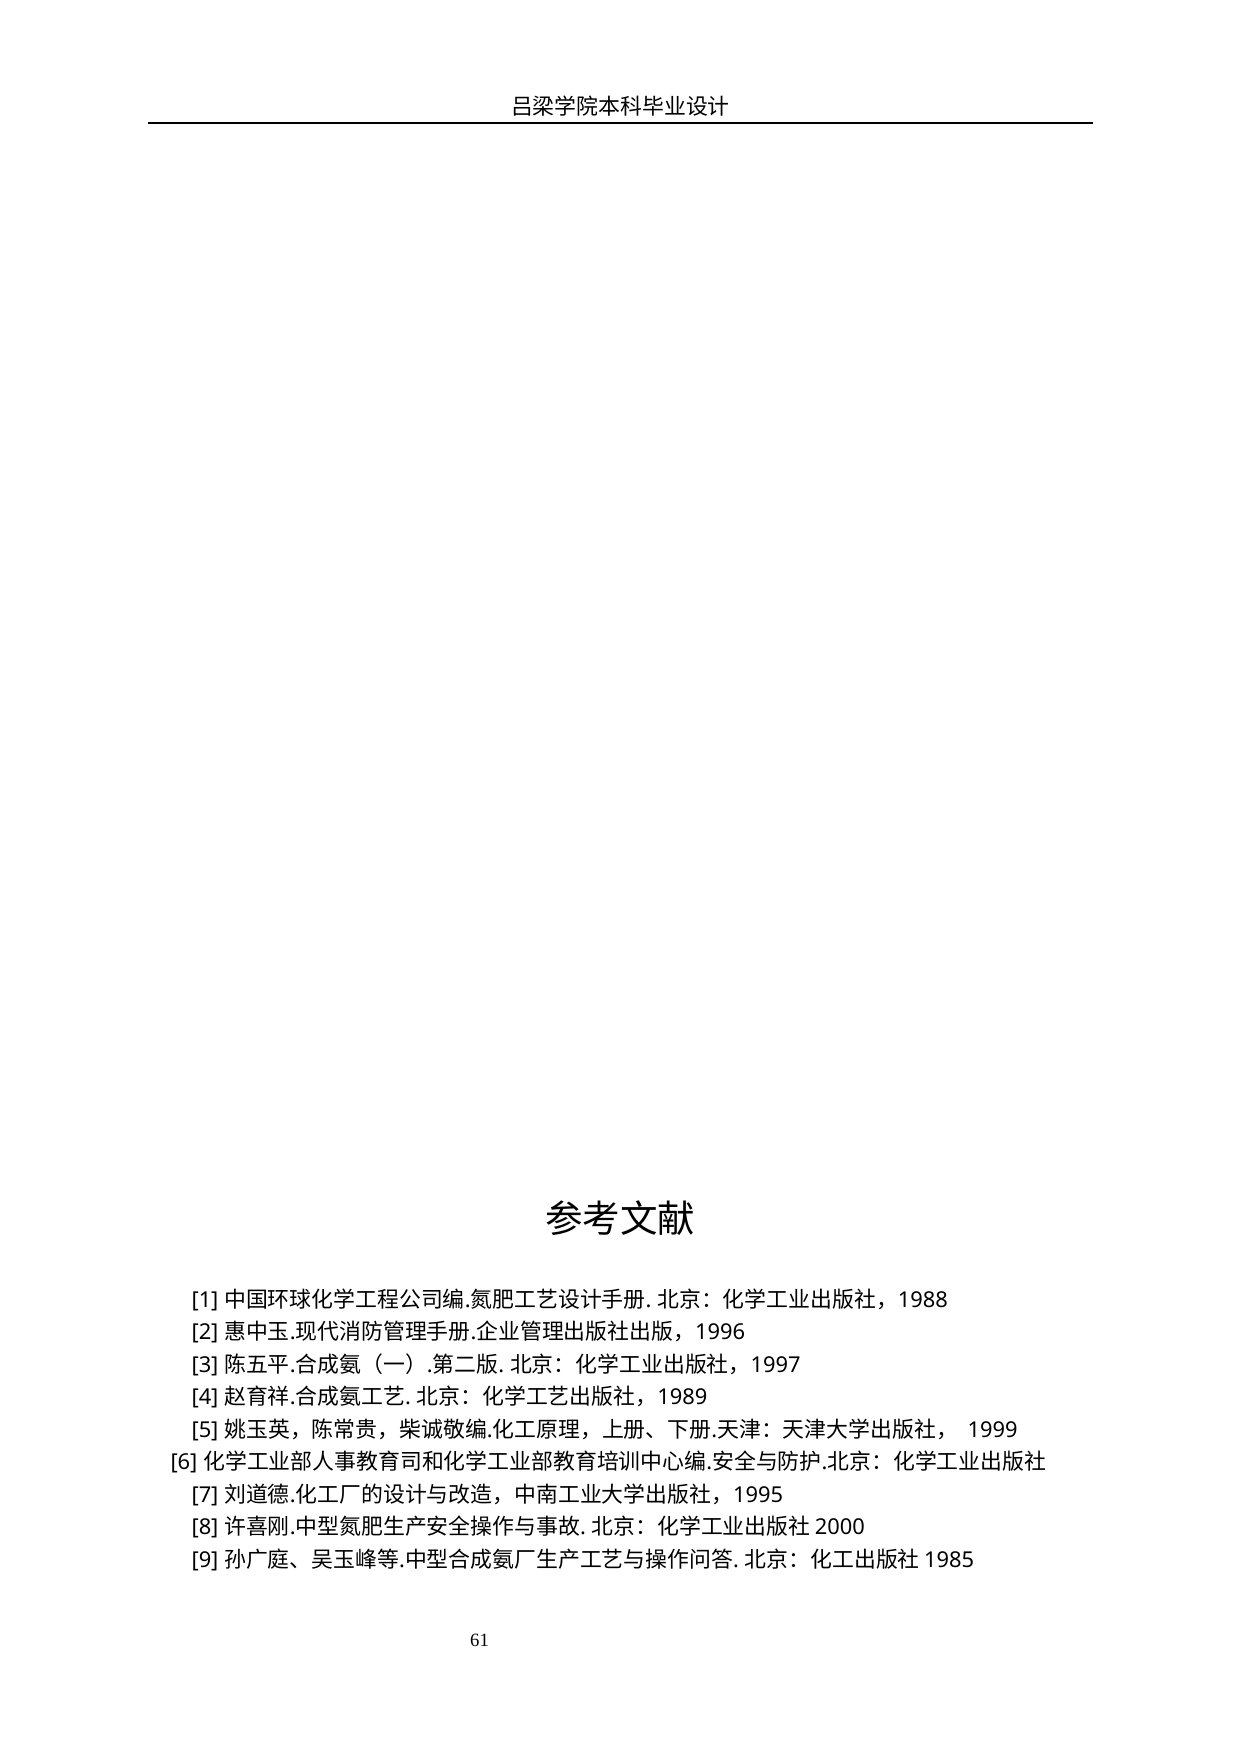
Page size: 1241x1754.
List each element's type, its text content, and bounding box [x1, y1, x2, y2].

text [6] 化学工业部人事教育司和化学工业部教育培训中心编.安全与防护.北京：化学工业出版社 [148, 1444, 1093, 1476]
text [7] 刘道德.化工厂的设计与改造，中南工业大学出版社，1995 [148, 1476, 1093, 1509]
text [8] 许喜刚.中型氮肥生产安全操作与事故. 北京：化学工业出版社2000 [148, 1509, 1093, 1541]
text [3] 陈五平.合成氨（一）.第二版. 北京：化学工业出版社，1997 [148, 1346, 1093, 1379]
text [5] 姚玉英，陈常贵，柴诚敬编.化工原理，上册、下册.天津：天津大学出版社， 1999 [148, 1411, 1093, 1444]
text [4] 赵育祥.合成氨工艺. 北京：化学工艺出版社，1989 [148, 1379, 1093, 1411]
text [9] 孙广庭、吴玉峰等.中型合成氨厂生产工艺与操作问答. 北京：化工出版社1985 [148, 1541, 1093, 1574]
list 参考文献 [148, 1184, 1093, 1249]
text [1] 中国环球化学工程公司编.氮肥工艺设计手册. 北京：化学工业出版社，1988 [148, 1281, 1093, 1314]
text [2] 惠中玉.现代消防管理手册.企业管理出版社出版，1996 [148, 1314, 1093, 1346]
